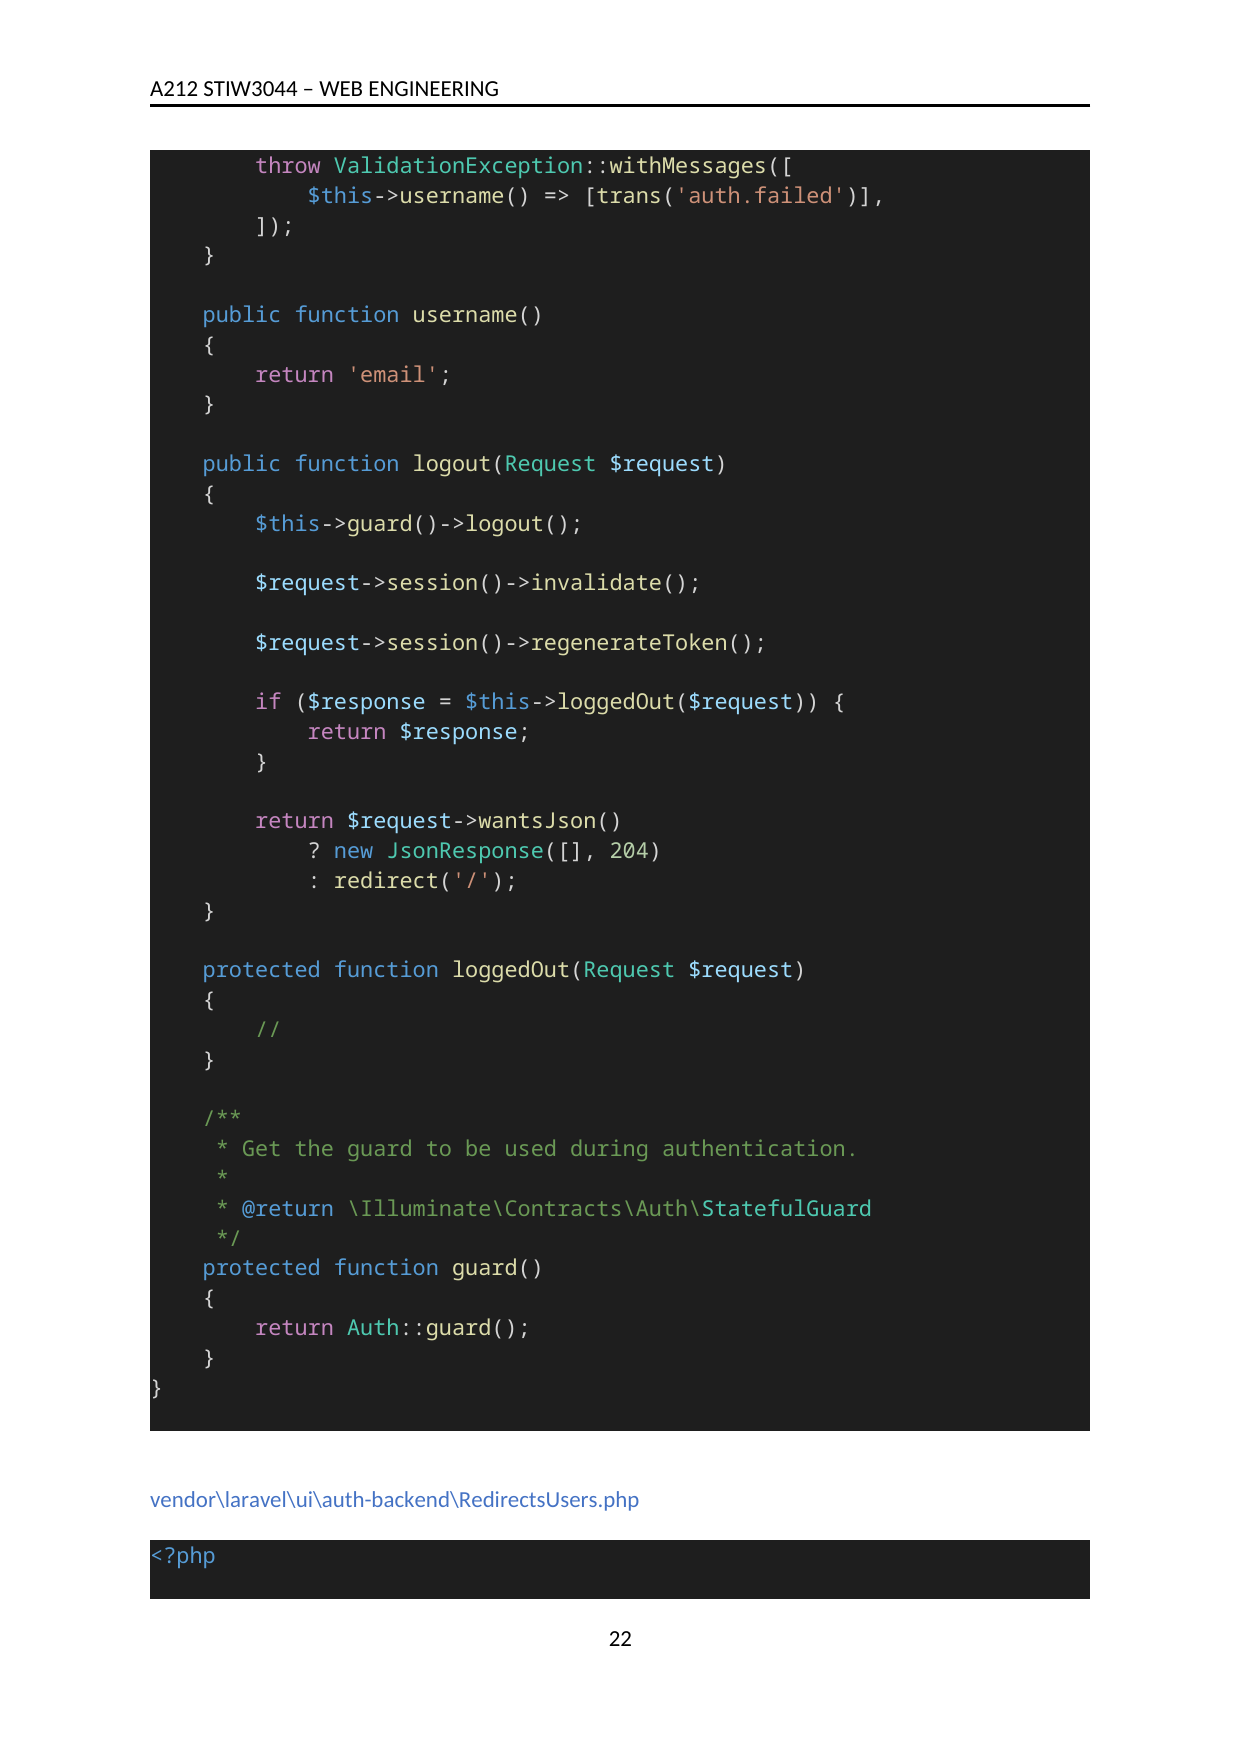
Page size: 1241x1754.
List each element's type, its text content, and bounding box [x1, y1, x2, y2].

text } [150, 1044, 1090, 1073]
text */ [150, 1222, 1090, 1252]
text * [150, 1163, 1090, 1193]
text ]); [150, 209, 1090, 239]
text return 'email'; [150, 358, 1090, 388]
text : redirect('/'); [150, 865, 1090, 895]
text { [150, 329, 1090, 358]
text * Get the guard to be used during authentication. [150, 1133, 1090, 1163]
text vendor\laravel\ui\auth-backend\RedirectsUsers.php [150, 1486, 1090, 1513]
text ? new JsonResponse([], 204) [150, 835, 1090, 865]
text } [150, 1342, 1090, 1371]
text return $response; [150, 716, 1090, 746]
text $request->session()->regenerateToken(); [150, 627, 1090, 656]
text } [150, 1371, 1090, 1401]
text { [150, 1282, 1090, 1312]
text protected function loggedOut(Request $request) [150, 954, 1090, 984]
text * @return \Illuminate\Contracts\Auth\StatefulGuard [150, 1193, 1090, 1222]
text $request->session()->invalidate(); [150, 567, 1090, 597]
text } [150, 746, 1090, 776]
text } [150, 388, 1090, 418]
text $this->username() => [trans('auth.failed')], [150, 180, 1090, 209]
text } [150, 895, 1090, 924]
text if ($response = $this->loggedOut($request)) { [150, 686, 1090, 716]
text return Auth::guard(); [150, 1312, 1090, 1342]
text } [150, 239, 1090, 269]
text // [150, 1014, 1090, 1044]
text throw ValidationException::withMessages([ [150, 150, 1090, 180]
text protected function guard() [150, 1252, 1090, 1282]
text $this->guard()->logout(); [150, 507, 1090, 537]
text <?php [150, 1540, 1090, 1570]
text public function username() [150, 299, 1090, 329]
text { [150, 478, 1090, 507]
text public function logout(Request $request) [150, 448, 1090, 478]
text /** [150, 1103, 1090, 1133]
text return $request->wantsJson() [150, 805, 1090, 835]
text { [150, 984, 1090, 1014]
